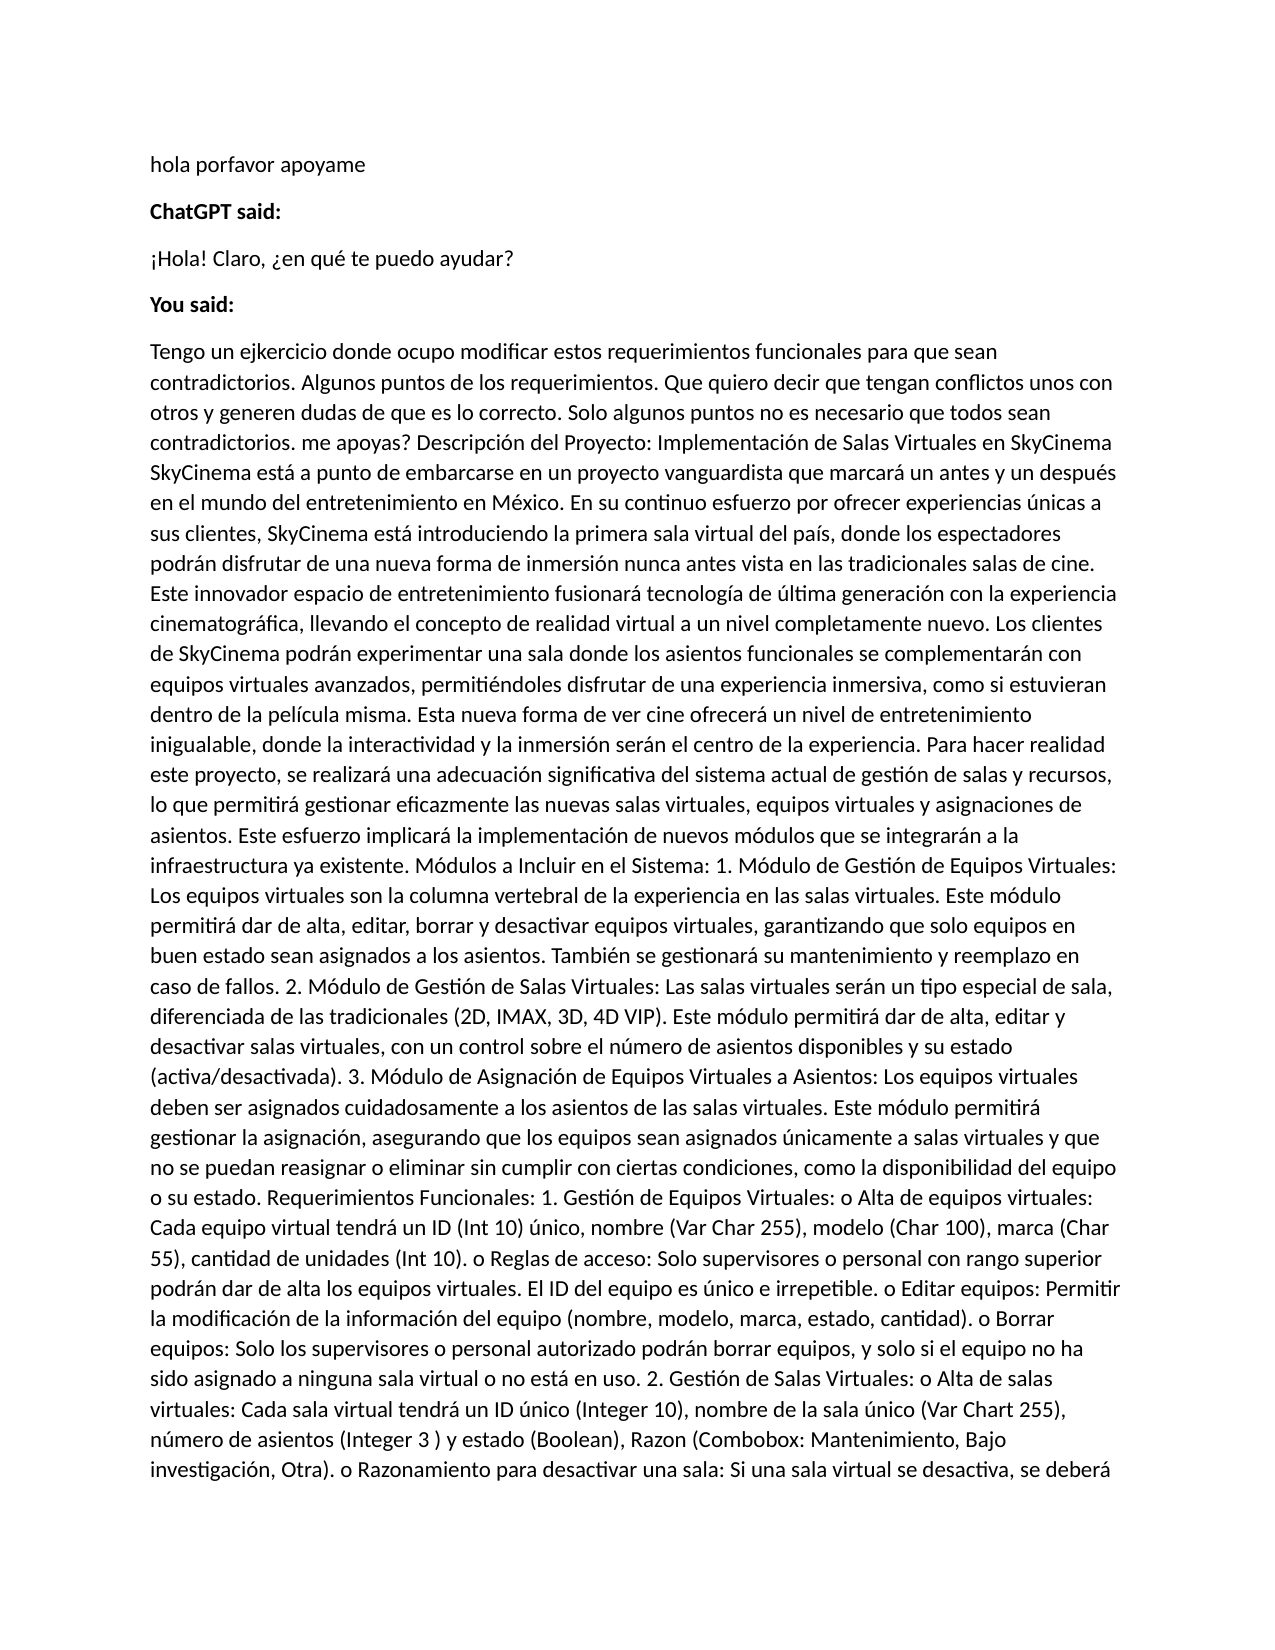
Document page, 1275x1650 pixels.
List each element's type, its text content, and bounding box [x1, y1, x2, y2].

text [150, 337, 1125, 1483]
text hola porfavor apoyame [150, 150, 1125, 178]
text ¡Hola! Claro, ¿en qué te puedo ayudar? [150, 244, 1125, 272]
text ChatGPT said: [150, 197, 1125, 225]
text You said: [150, 291, 1125, 319]
